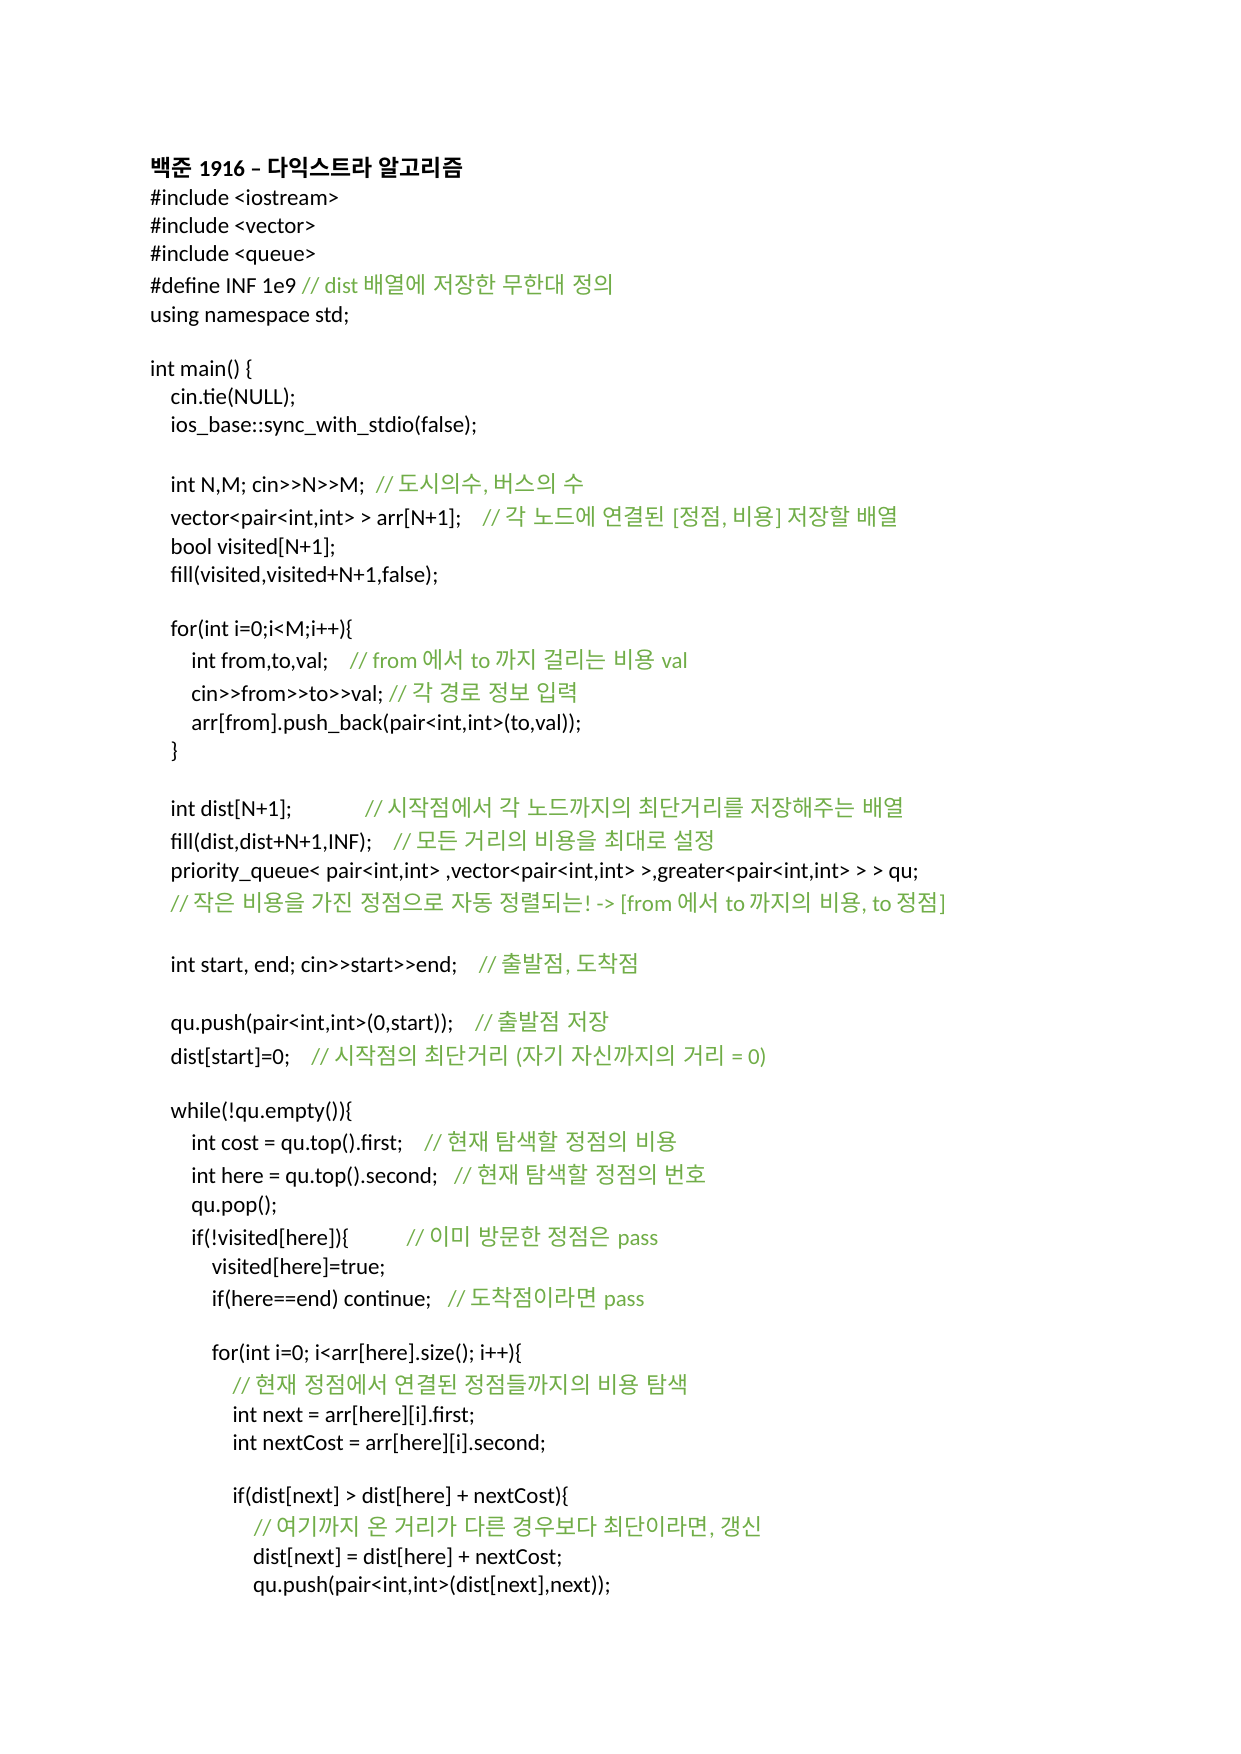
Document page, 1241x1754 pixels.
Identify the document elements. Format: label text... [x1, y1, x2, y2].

text visited[here]=true; [150, 1252, 1090, 1280]
text #define INF 1e9 // dist 배열에 저장한 무한대 정의 [150, 267, 1090, 301]
text for(int i=0; i<arr[here].size(); i++){ [150, 1338, 1090, 1367]
text int here = qu.top().second; // 현재 탐색할 정점의 번호 [150, 1157, 1090, 1191]
text vector<pair<int,int> > arr[N+1]; // 각 노드에 연결된 [정점, 비용] 저장할 배열 [150, 499, 1090, 532]
text fill(dist,dist+N+1,INF); // 모든 거리의 비용을 최대로 설정 [150, 823, 1090, 856]
text arr[from].push_back(pair<int,int>(to,val)); [150, 708, 1090, 736]
text // 현재 정점에서 연결된 정점들까지의 비용 탐색 [150, 1367, 1090, 1400]
text if(dist[next] > dist[here] + nextCost){ [150, 1481, 1090, 1509]
text if(!visited[here]){ // 이미 방문한 정점은 pass [150, 1219, 1090, 1252]
text for(int i=0;i<M;i++){ [150, 614, 1090, 642]
text dist[next] = dist[here] + nextCost; [150, 1542, 1090, 1571]
text int next = arr[here][i].first; [150, 1400, 1090, 1428]
text int cost = qu.top().first; // 현재 탐색할 정점의 비용 [150, 1124, 1090, 1157]
text using namespace std; [150, 301, 1090, 328]
text ios_base::sync_with_stdio(false); [150, 410, 1090, 438]
text qu.push(pair<int,int>(dist[next],next)); [150, 1571, 1090, 1598]
text fill(visited,visited+N+1,false); [150, 561, 1090, 588]
text while(!qu.empty()){ [150, 1096, 1090, 1124]
text dist[start]=0; // 시작점의 최단거리 (자기 자신까지의 거리 = 0) [150, 1037, 1090, 1071]
text int nextCost = arr[here][i].second; [150, 1428, 1090, 1456]
text int from,to,val; // from에서 to까지 걸리는 비용 val [150, 642, 1090, 675]
text } [150, 736, 1090, 764]
text #include <vector> [150, 211, 1090, 239]
text int main() { [150, 354, 1090, 382]
text int N,M; cin>>N>>M; // 도시의수, 버스의 수 [150, 466, 1090, 499]
text cin.tie(NULL); [150, 382, 1090, 410]
text int dist[N+1]; // 시작점에서 각 노드까지의 최단거리를 저장해주는 배열 [150, 790, 1090, 823]
text // 작은 비용을 가진 정점으로 자동 정렬되는! -> [from에서 to까지의 비용, to정점] [150, 884, 1090, 918]
text #include <iostream> [150, 183, 1090, 211]
text qu.push(pair<int,int>(0,start)); // 출발점 저장 [150, 1004, 1090, 1037]
text // 여기까지 온 거리가 다른 경우보다 최단이라면, 갱신 [150, 1509, 1090, 1542]
text bool visited[N+1]; [150, 532, 1090, 561]
text 백준 1916 – 다익스트라 알고리즘 [150, 150, 1090, 183]
text cin>>from>>to>>val; // 각 경로 정보 입력 [150, 675, 1090, 708]
text #include <queue> [150, 239, 1090, 267]
text qu.pop(); [150, 1191, 1090, 1219]
text int start, end; cin>>start>>end; // 출발점, 도착점 [150, 946, 1090, 979]
text if(here==end) continue; // 도착점이라면 pass [150, 1280, 1090, 1313]
text priority_queue< pair<int,int> ,vector<pair<int,int> >,greater<pair<int,int> > > qu; [150, 856, 1090, 884]
